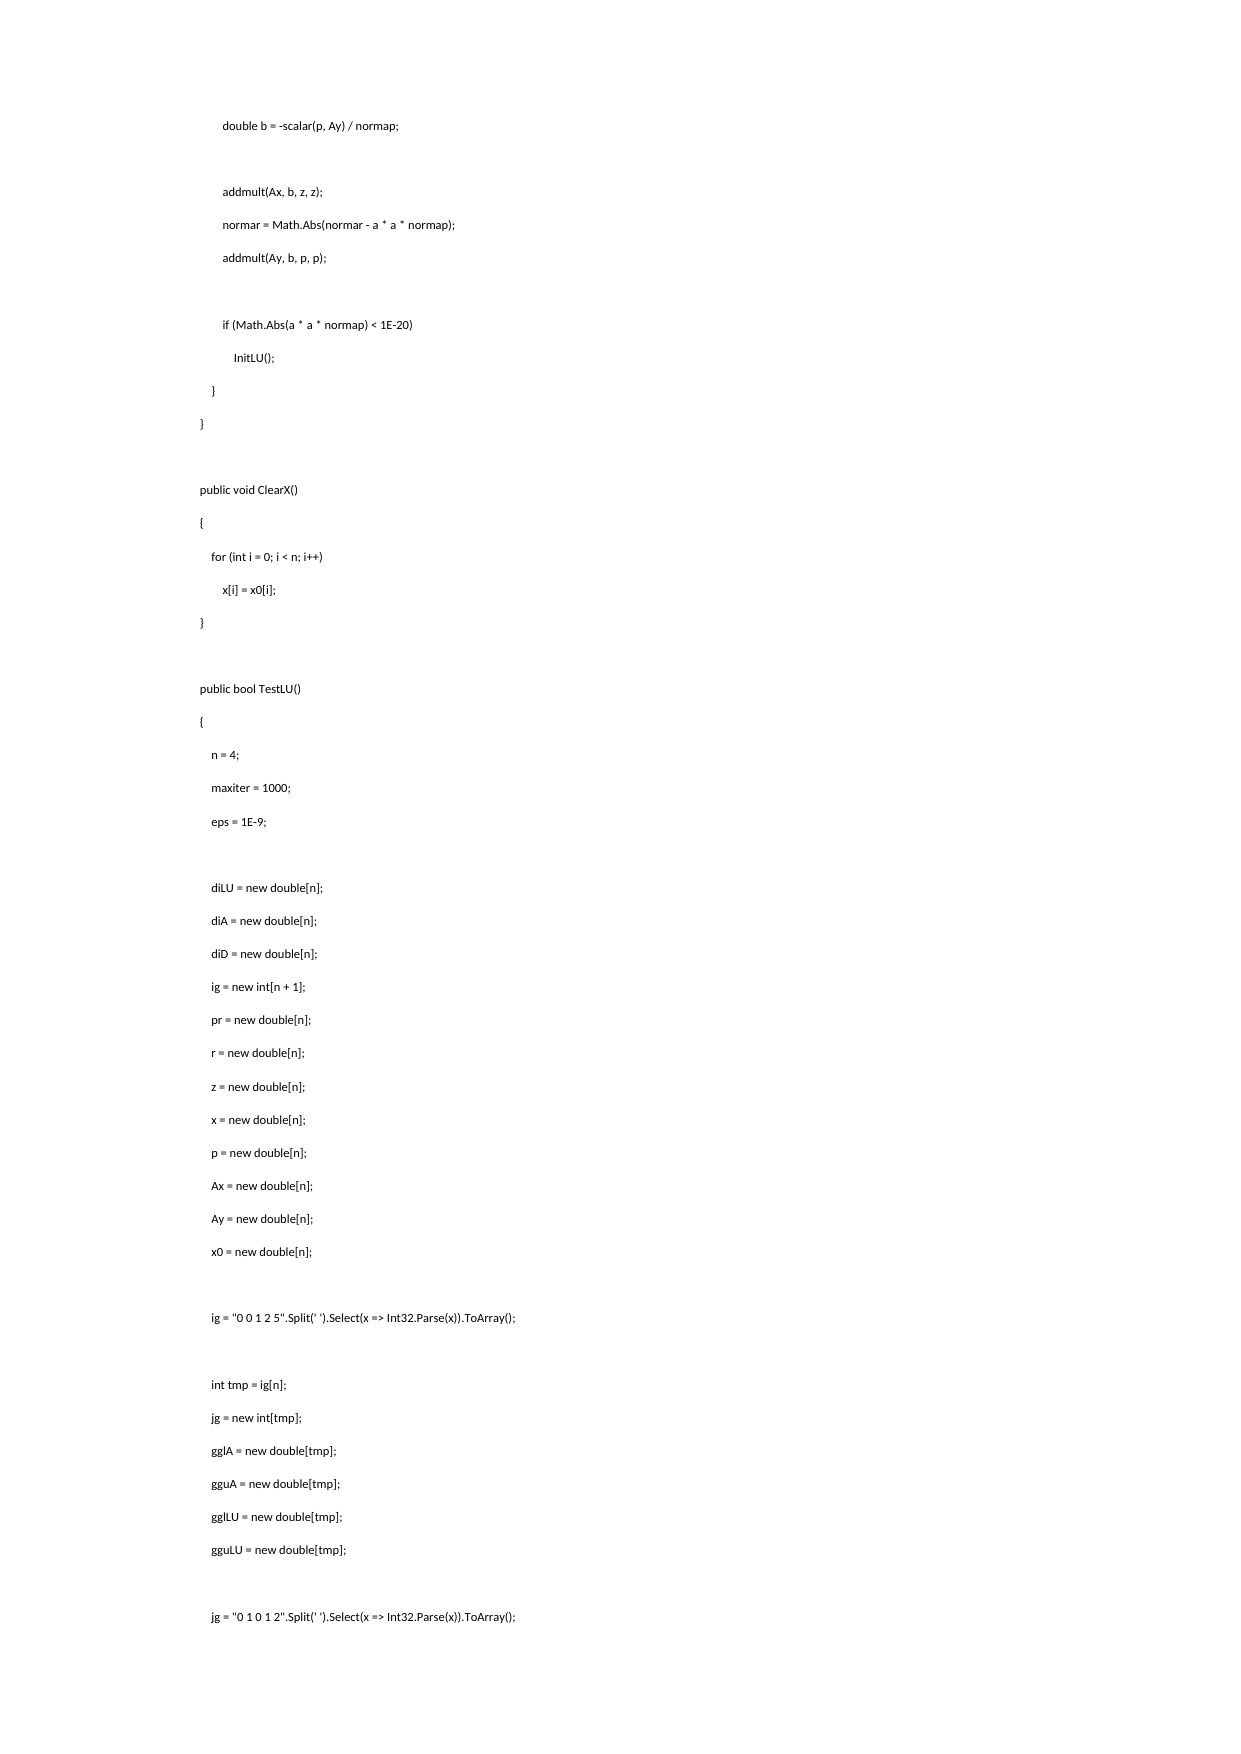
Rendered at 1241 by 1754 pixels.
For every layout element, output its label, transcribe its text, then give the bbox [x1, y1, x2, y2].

text r = new double[n]; [177, 1046, 1152, 1061]
text ig = new int[n + 1]; [177, 979, 1152, 995]
text if (Math.Abs(a * a * normap) < 1E-20) [177, 317, 1152, 332]
text normar = Math.Abs(normar - a * a * normap); [177, 217, 1152, 233]
text Ax = new double[n]; [177, 1178, 1152, 1193]
text InitLU(); [177, 350, 1152, 365]
text x0 = new double[n]; [177, 1244, 1152, 1260]
text double b = -scalar(p, Ay) / normap; [177, 118, 1152, 133]
text for (int i = 0; i < n; i++) [177, 549, 1152, 564]
text gguLU = new double[tmp]; [177, 1542, 1152, 1558]
text } [177, 416, 1152, 432]
text } [177, 383, 1152, 398]
text int tmp = ig[n]; [177, 1377, 1152, 1392]
text diD = new double[n]; [177, 946, 1152, 962]
text } [177, 615, 1152, 630]
text { [177, 714, 1152, 730]
text p = new double[n]; [177, 1145, 1152, 1160]
text pr = new double[n]; [177, 1012, 1152, 1028]
text addmult(Ax, b, z, z); [177, 184, 1152, 200]
text gglLU = new double[tmp]; [177, 1509, 1152, 1525]
text public bool TestLU() [177, 681, 1152, 697]
text z = new double[n]; [177, 1079, 1152, 1094]
text jg = "0 1 0 1 2".Split(' ').Select(x => Int32.Parse(x)).ToArray(); [177, 1609, 1152, 1624]
text eps = 1E-9; [177, 814, 1152, 829]
text { [177, 516, 1152, 531]
text addmult(Ay, b, p, p); [177, 251, 1152, 266]
text ig = "0 0 1 2 5".Split(' ').Select(x => Int32.Parse(x)).ToArray(); [177, 1311, 1152, 1326]
text diLU = new double[n]; [177, 880, 1152, 895]
text public void ClearX() [177, 482, 1152, 498]
text Ay = new double[n]; [177, 1211, 1152, 1227]
text x = new double[n]; [177, 1112, 1152, 1127]
text n = 4; [177, 747, 1152, 763]
text diA = new double[n]; [177, 913, 1152, 928]
text gguA = new double[tmp]; [177, 1476, 1152, 1492]
text gglA = new double[tmp]; [177, 1443, 1152, 1458]
text maxiter = 1000; [177, 781, 1152, 796]
text x[i] = x0[i]; [177, 582, 1152, 597]
text jg = new int[tmp]; [177, 1410, 1152, 1425]
